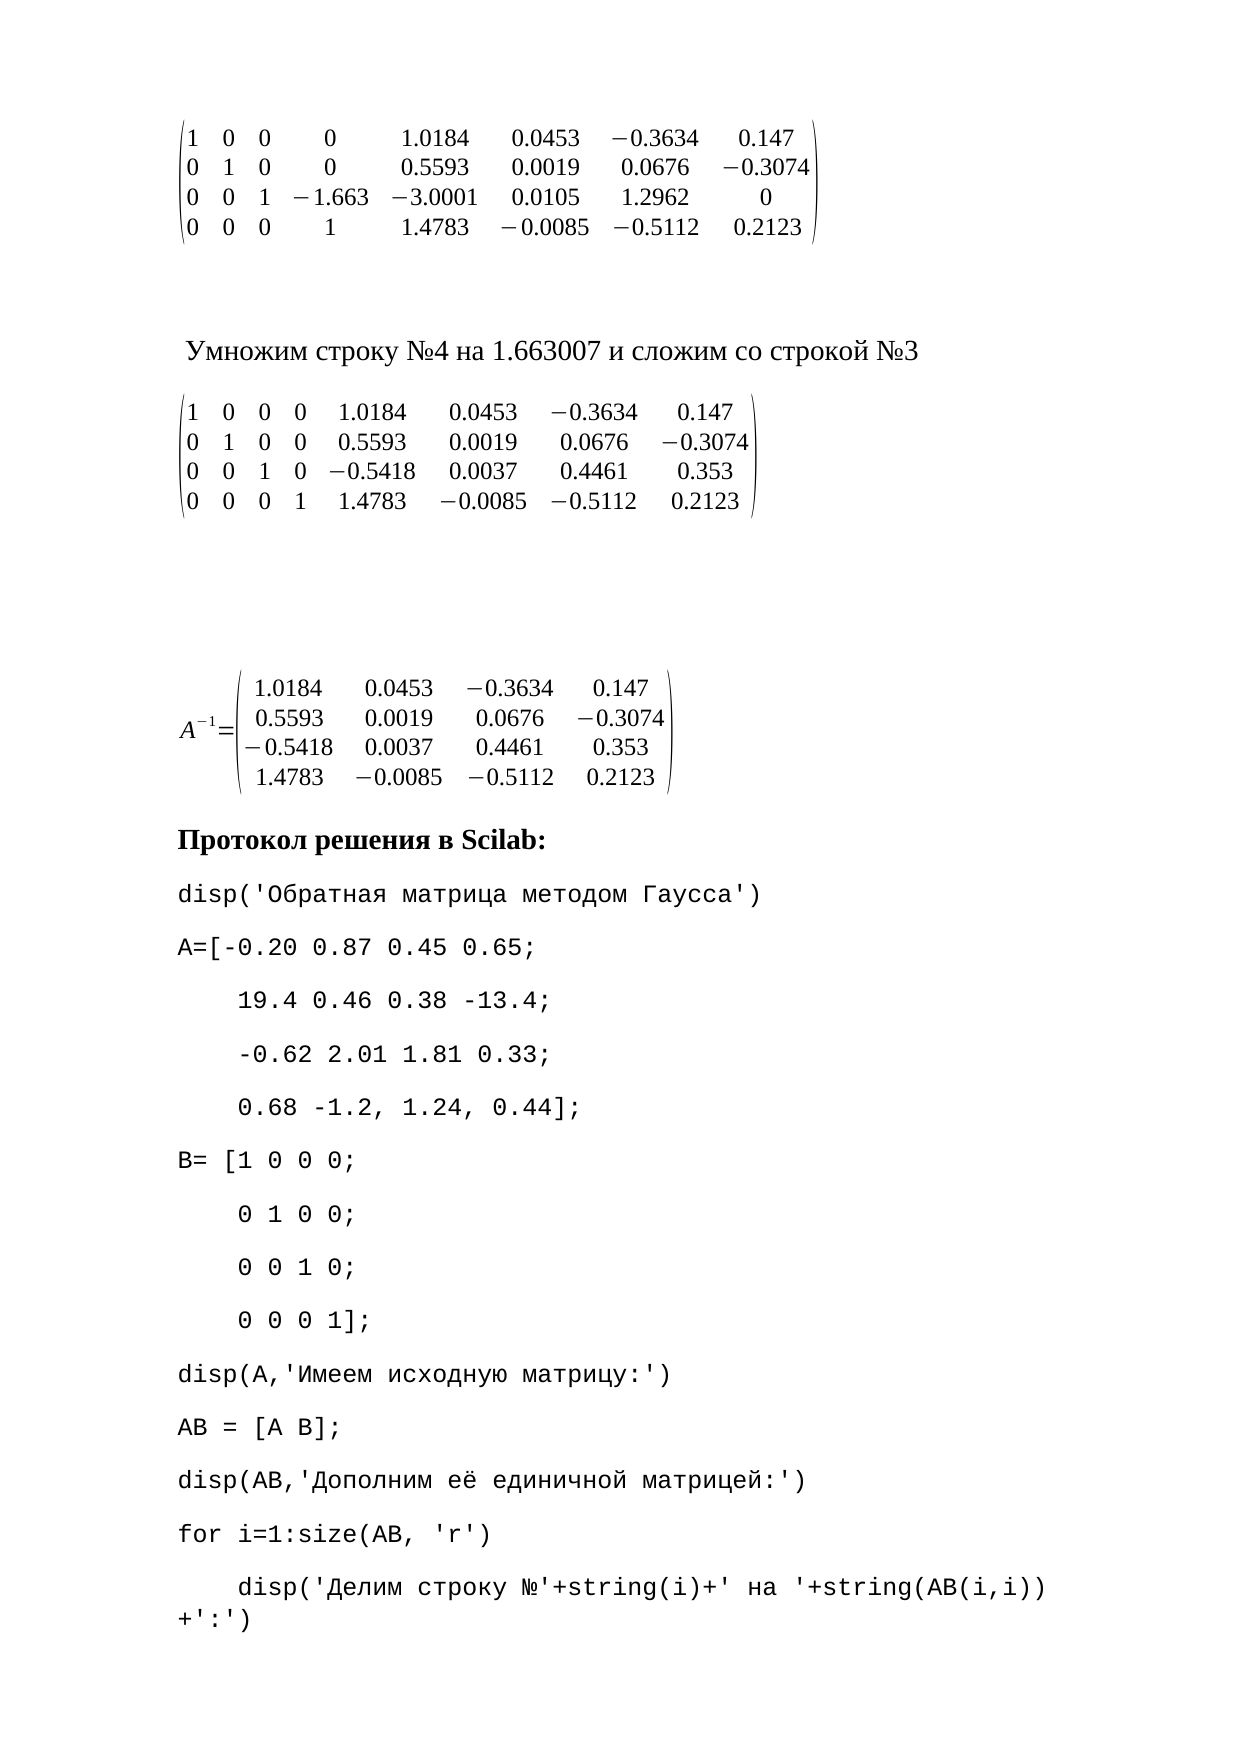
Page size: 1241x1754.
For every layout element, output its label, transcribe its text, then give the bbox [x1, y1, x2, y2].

text AB = [A B]; [177, 1414, 1063, 1443]
text -0.62 2.01 1.81 0.33; [177, 1041, 1063, 1069]
text 19.4 0.46 0.38 -13.4; [177, 988, 1063, 1016]
text disp('Делим строку №'+string(i)+' на '+string(AB(i,i))+':') [177, 1574, 1063, 1635]
text 0 1 0 0; [177, 1201, 1063, 1229]
text 0 0 0 1]; [177, 1308, 1063, 1336]
text B= [1 0 0 0; [177, 1148, 1063, 1176]
text for i=1:size(AB, 'r') [177, 1521, 1063, 1549]
text disp(AB,'Дополним её единичной матрицей:') [177, 1468, 1063, 1496]
text disp(A,'Имеем исходную матрицу:') [177, 1361, 1063, 1389]
text A=[-0.20 0.87 0.45 0.65; [177, 934, 1063, 963]
text Умножим строку №4 на 1.663007 и сложим со строкой №3 [177, 333, 1063, 366]
text 0.68 -1.2, 1.24, 0.44]; [177, 1094, 1063, 1123]
text 0 0 1 0; [177, 1254, 1063, 1283]
text Протокол решения в Scilab: [177, 822, 1063, 855]
text disp('Обратная матрица методом Гаусса') [177, 881, 1063, 909]
